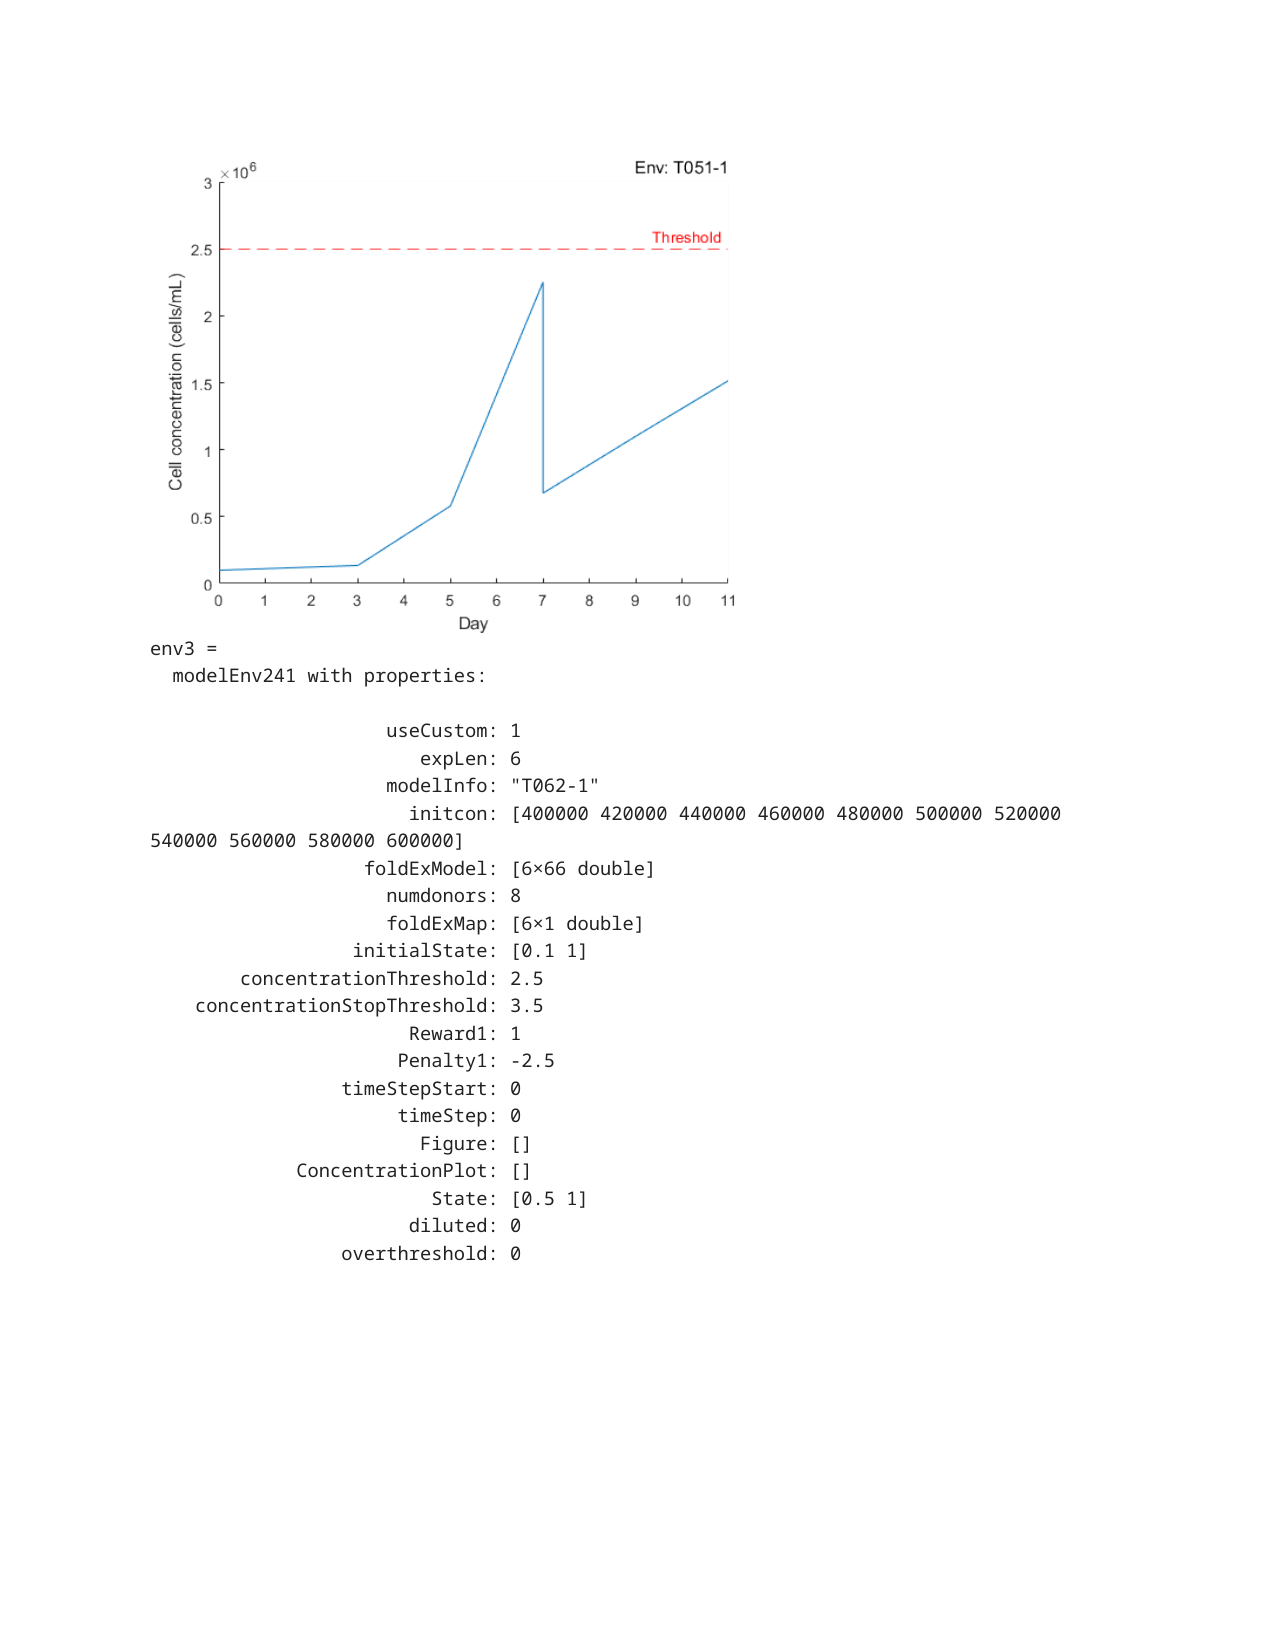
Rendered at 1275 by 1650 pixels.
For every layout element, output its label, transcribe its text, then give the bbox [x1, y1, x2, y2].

text ConcentrationPlot: [] [150, 1157, 1125, 1183]
text diluted: 0 [150, 1212, 1125, 1238]
text modelInfo: "T062-1" [150, 772, 1125, 798]
text numdonors: 8 [150, 882, 1125, 908]
picture [150, 150, 758, 633]
text env3 = [150, 635, 1125, 661]
text expLen: 6 [150, 745, 1125, 771]
text initialState: [0.1 1] [150, 937, 1125, 963]
text modelEnv241 with properties: [150, 662, 1125, 688]
text foldExModel: [6×66 double] [150, 855, 1125, 881]
text overthreshold: 0 [150, 1240, 1125, 1266]
text concentrationThreshold: 2.5 [150, 965, 1125, 991]
text concentrationStopThreshold: 3.5 [150, 992, 1125, 1018]
text Penalty1: -2.5 [150, 1047, 1125, 1073]
text useCustom: 1 [150, 717, 1125, 743]
text foldExMap: [6×1 double] [150, 910, 1125, 936]
text State: [0.5 1] [150, 1185, 1125, 1211]
text Reward1: 1 [150, 1020, 1125, 1046]
text timeStepStart: 0 [150, 1075, 1125, 1101]
text timeStep: 0 [150, 1102, 1125, 1128]
text initcon: [400000 420000 440000 460000 480000 500000 520000 540000 560000 580000 600000] [150, 800, 1125, 853]
text Figure: [] [150, 1130, 1125, 1156]
